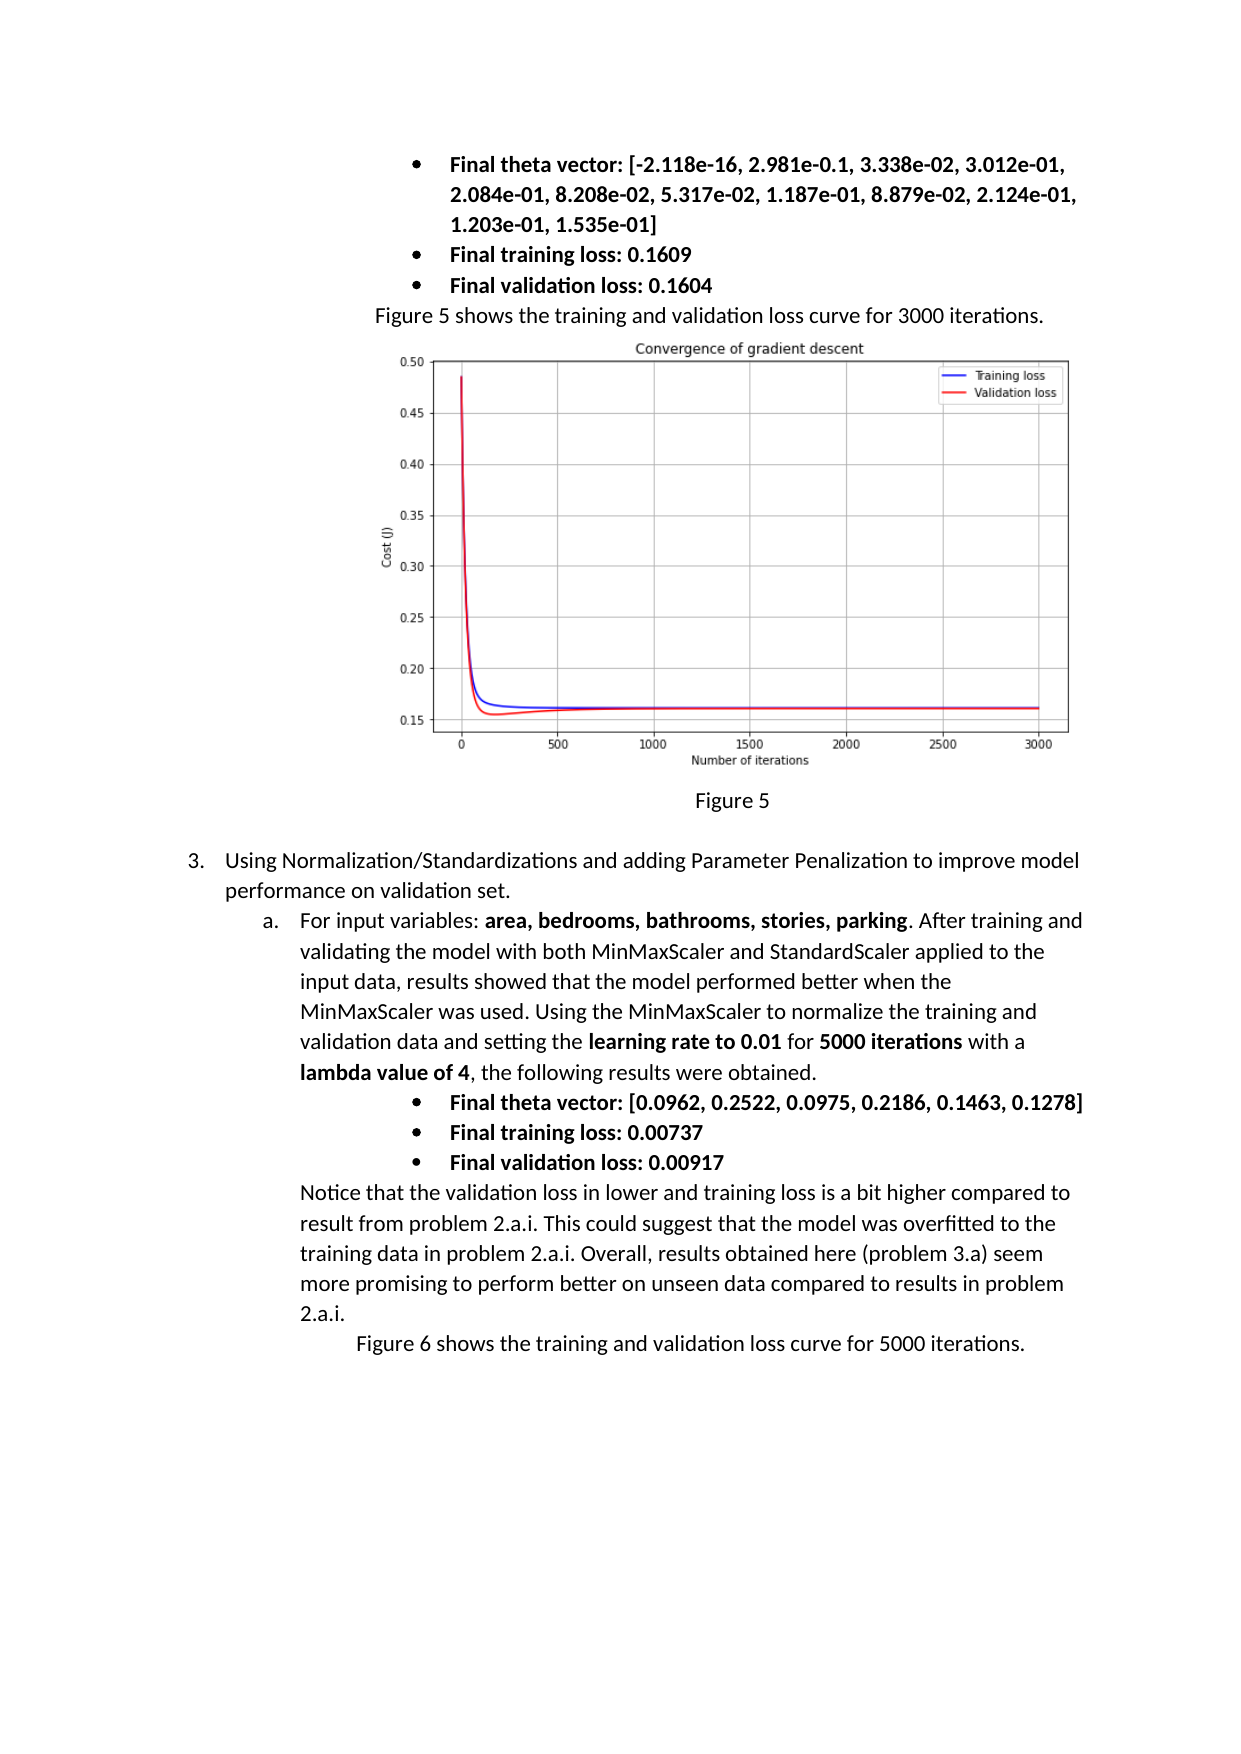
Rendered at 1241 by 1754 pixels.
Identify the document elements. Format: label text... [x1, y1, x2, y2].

list Final theta vector: [-2.118e-16, 2.981e-0.1, 3.338e-02, 3.012e-01, 2.084e-01, 8.208e-02, 5.317e-02, 1.187e-01, 8.879e-02, 2.124e-01, 1.203e-01, 1.535e-01] [412, 150, 1090, 238]
picture [375, 331, 1110, 784]
list Final training loss: 0.1609 [412, 241, 1090, 269]
list Final training loss: 0.00737 [412, 1118, 1090, 1146]
list Using Normalization/Standardizations and adding Parameter Penalization to improve model performance on validation set. [187, 846, 1090, 904]
list Notice that the validation loss in lower and training loss is a bit higher compared to result from problem 2.a.i. This could suggest that the model was overfitted to the training data in problem 2.a.i. Overall, results obtained here (problem 3.a) seem more promising to perform better on unseen data compared to results in problem 2.a.i. [300, 1178, 1090, 1327]
list Figure 5 shows the training and validation loss curve for 3000 iterations. [375, 301, 1090, 329]
list Figure 5 [375, 786, 1090, 814]
list For input variables: area, bedrooms, bathrooms, stories, parking. After training and validating the model with both MinMaxScaler and StandardScaler applied to the input data, results showed that the model performed better when the MinMaxScaler was used. Using the MinMaxScaler to normalize the training and validation data and setting the learning rate to 0.01 for 5000 iterations with a lambda value of 4, the following results were obtained. [262, 907, 1090, 1086]
list Final validation loss: 0.00917 [412, 1148, 1090, 1176]
list Final theta vector: [0.0962, 0.2522, 0.0975, 0.2186, 0.1463, 0.1278] [412, 1088, 1090, 1116]
list Final validation loss: 0.1604 [412, 271, 1090, 299]
list Figure 6 shows the training and validation loss curve for 5000 iterations. [356, 1329, 1090, 1358]
